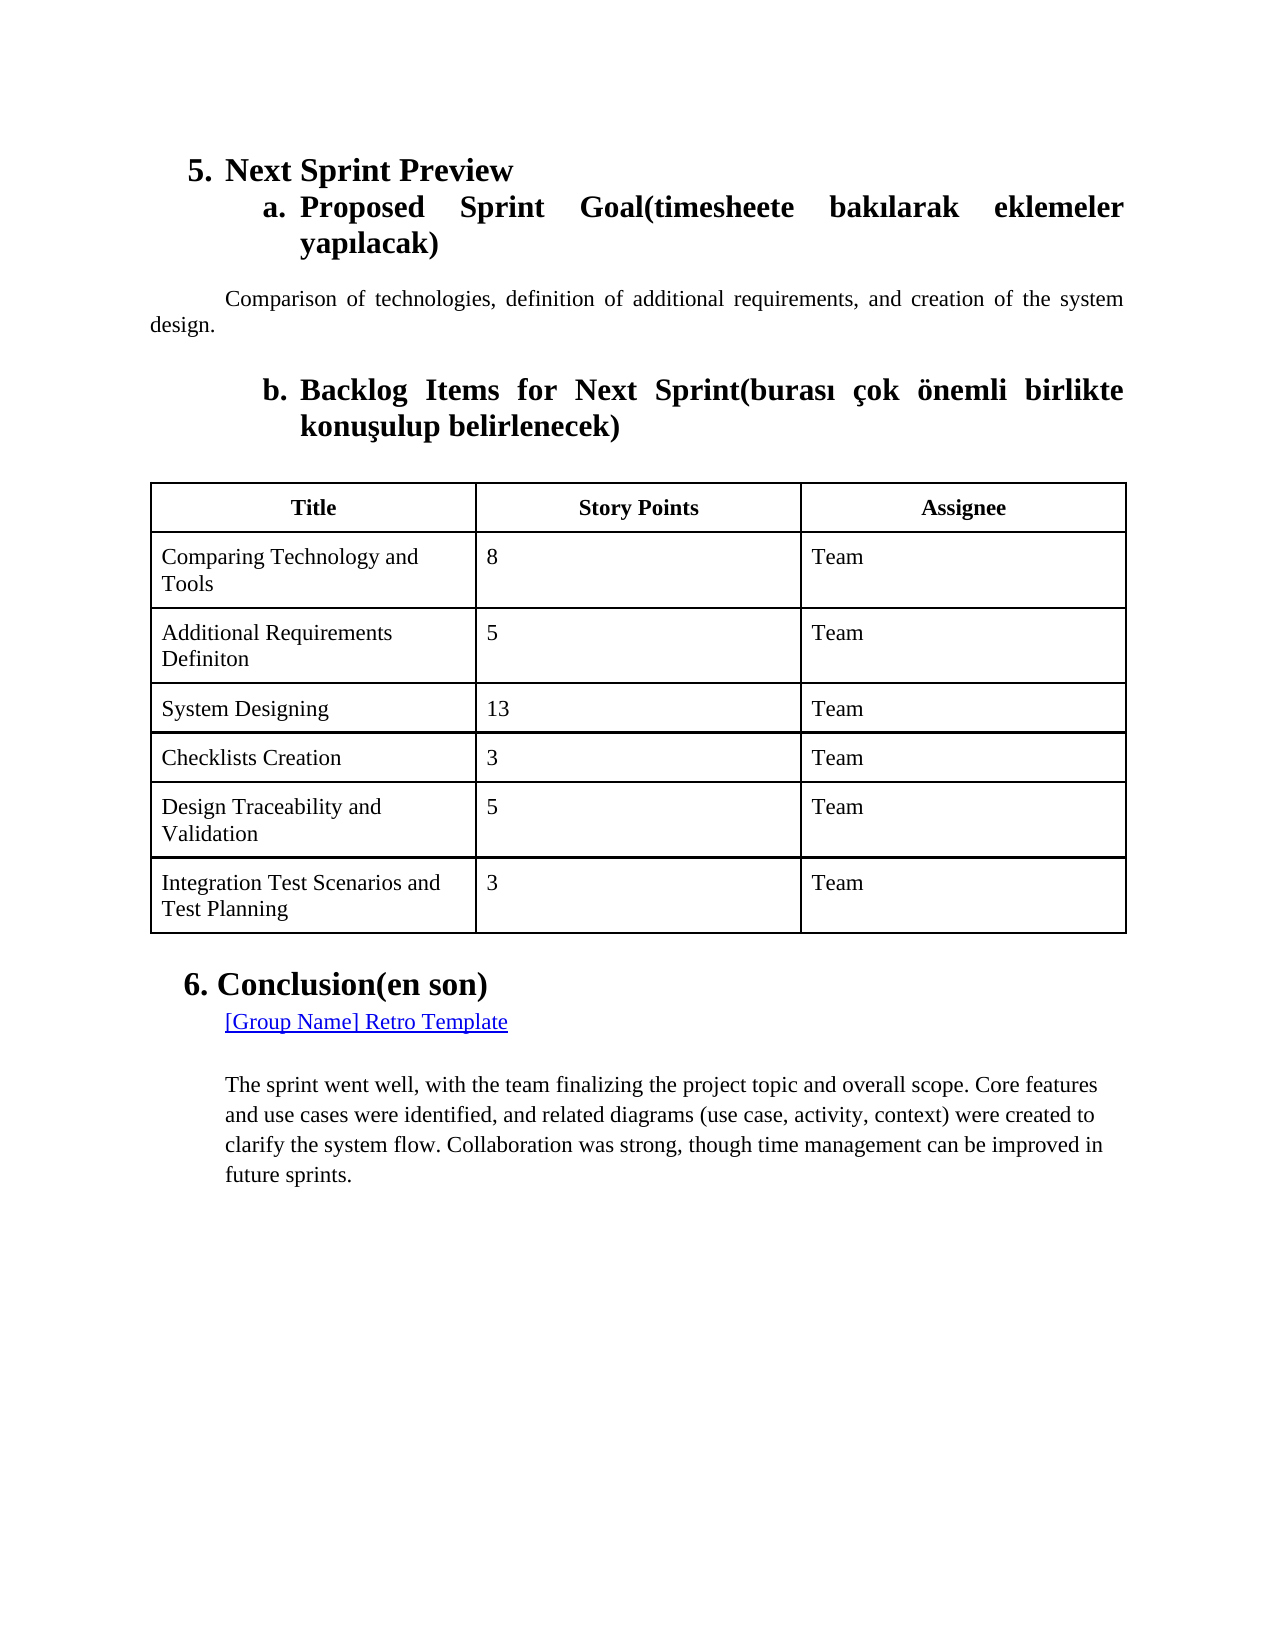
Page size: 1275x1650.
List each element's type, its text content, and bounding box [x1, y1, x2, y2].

table_cell Team [802, 684, 1125, 731]
table_cell Integration Test Scenarios and Test Planning [152, 859, 475, 932]
text 6. Conclusion(en son) [150, 964, 1125, 1003]
table_header Story Points [477, 484, 800, 531]
table_cell 3 [477, 734, 800, 781]
table_cell 8 [477, 533, 800, 607]
table_header Assignee [802, 484, 1125, 531]
table_cell Team [802, 609, 1125, 682]
subtitle Next Sprint Preview [187, 150, 1125, 188]
table_cell 3 [477, 859, 800, 932]
table_cell Team [802, 533, 1125, 607]
table_cell 5 [477, 783, 800, 856]
table_cell Additional Requirements Definiton [152, 609, 475, 682]
table_cell 5 [477, 609, 800, 682]
table_cell Team [802, 734, 1125, 781]
text The sprint went well, with the team finalizing the project topic and overall scope. Core features and use cases were identified, and related diagrams (use case, activity, context) were created to clarify the system flow. Collaboration was strong, though time management can be improved in future sprints. [225, 1071, 1125, 1188]
table_header Title [152, 484, 475, 531]
table_cell Team [802, 859, 1125, 932]
table_cell 13 [477, 684, 800, 731]
table_cell Checklists Creation [152, 734, 475, 781]
table_cell System Designing [152, 684, 475, 731]
table_cell Team [802, 783, 1125, 856]
text Comparison of technologies, definition of additional requirements, and creation of the system design. [150, 285, 1125, 338]
subtitle Backlog Items for Next Sprint(burası çok önemli birlikte konuşulup belirlenecek) [262, 371, 1125, 443]
table_cell Design Traceability and Validation [152, 783, 475, 856]
subtitle Proposed Sprint Goal(timesheete bakılarak eklemeler yapılacak) [262, 188, 1125, 260]
table_cell Comparing Technology and Tools [152, 533, 475, 607]
text [Group Name] Retro Template [150, 1008, 1125, 1035]
